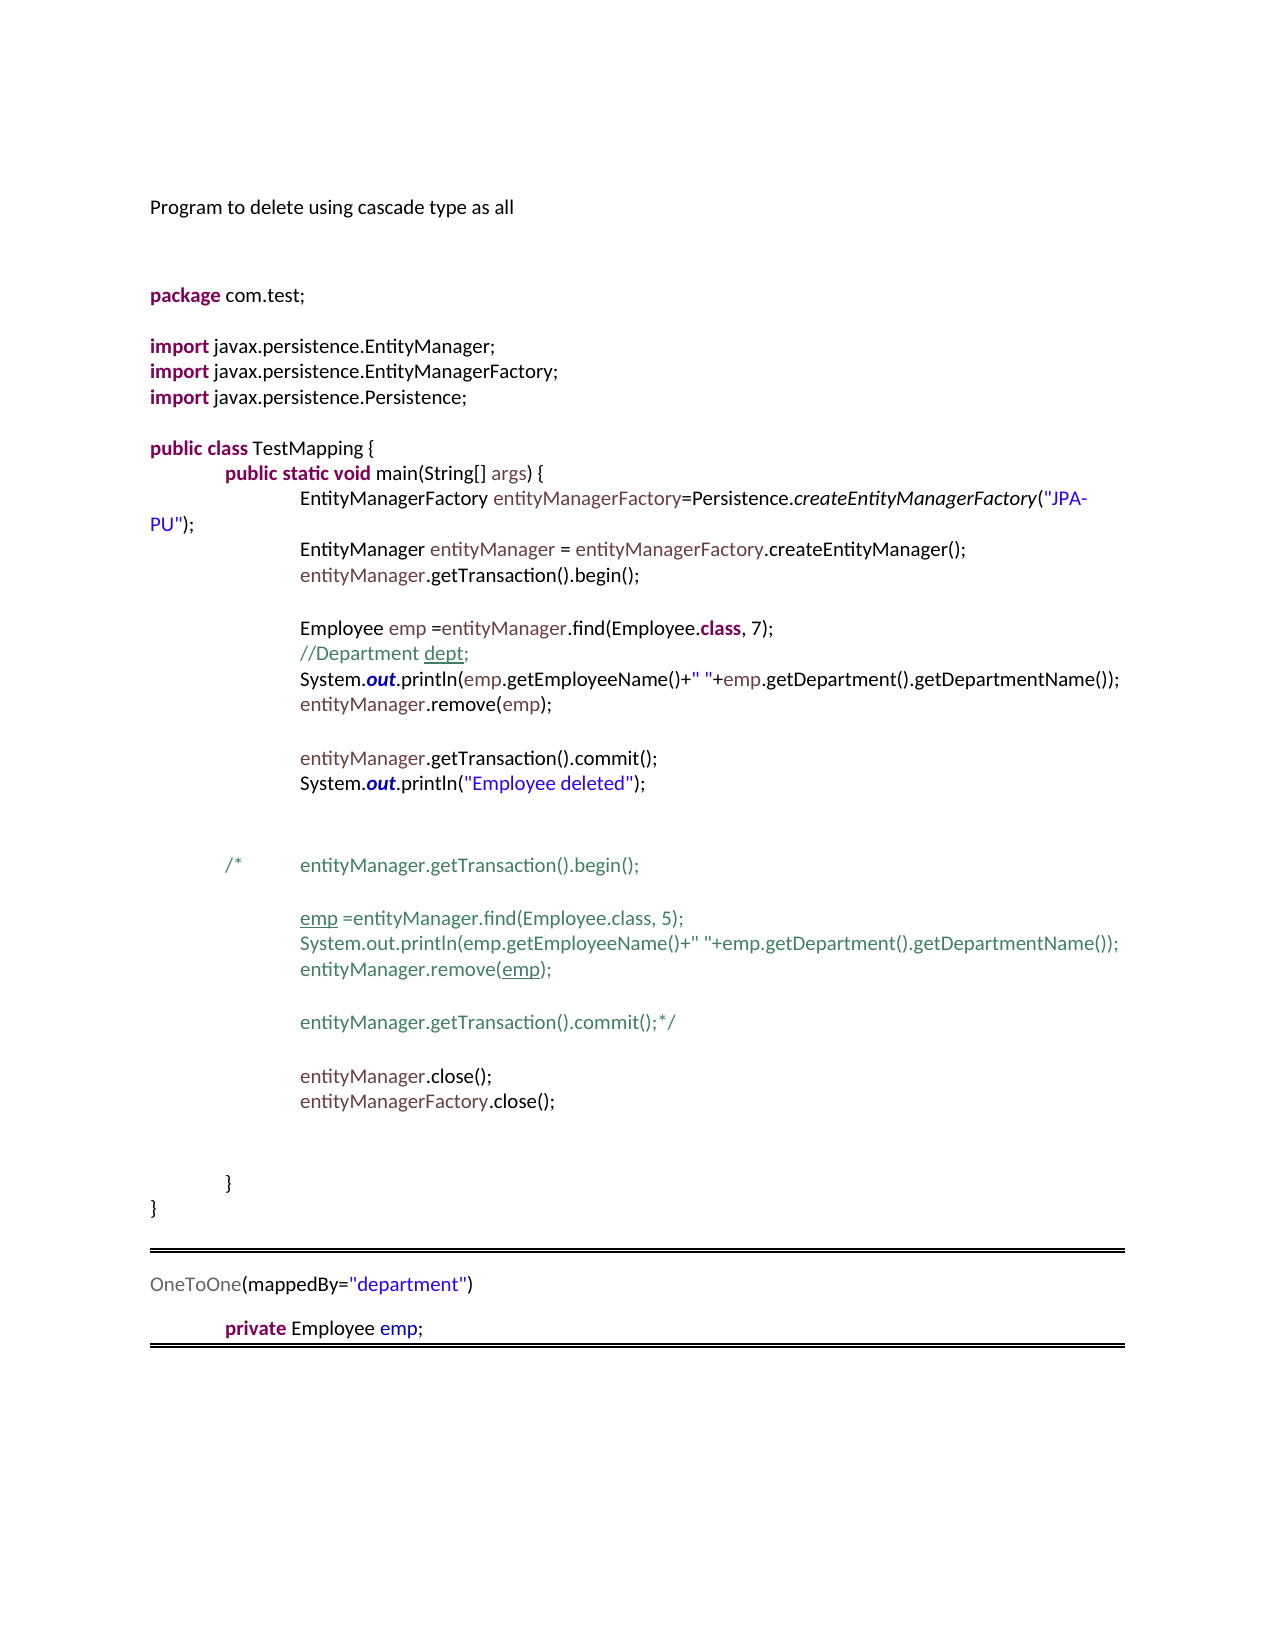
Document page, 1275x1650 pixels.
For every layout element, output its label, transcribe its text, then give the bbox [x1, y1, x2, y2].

text public static void main(String[] args) { [150, 460, 1125, 486]
text //Department dept; [150, 641, 1125, 666]
text import javax.persistence.EntityManagerFactory; [150, 358, 1125, 384]
text import javax.persistence.EntityManager; [150, 333, 1125, 358]
text Program to delete using cascade type as all [150, 194, 1125, 219]
text /* entityManager.getTransaction().begin(); [150, 852, 1125, 877]
text emp =entityManager.find(Employee.class, 5); [150, 905, 1125, 931]
text public class TestMapping { [150, 435, 1125, 460]
text Employee emp =entityManager.find(Employee.class, 7); [150, 615, 1125, 641]
text } [150, 1170, 1125, 1195]
text private Employee emp; [150, 1316, 1125, 1343]
text entityManager.getTransaction().begin(); [150, 562, 1125, 587]
text OneToOne(mappedBy="department") [150, 1271, 1125, 1297]
text import javax.persistence.Persistence; [150, 384, 1125, 409]
text System.out.println(emp.getEmployeeName()+" "+emp.getDepartment().getDepartmentName()); [150, 931, 1125, 956]
text System.out.println(emp.getEmployeeName()+" "+emp.getDepartment().getDepartmentName()); [150, 666, 1125, 691]
text EntityManager entityManager = entityManagerFactory.createEntityManager(); [150, 536, 1125, 562]
text package com.test; [150, 282, 1125, 308]
text entityManager.remove(emp); [150, 956, 1125, 981]
text EntityManagerFactory entityManagerFactory=Persistence.createEntityManagerFactory("JPA-PU"); [150, 486, 1125, 536]
text entityManager.close(); [150, 1063, 1125, 1088]
text System.out.println("Employee deleted"); [150, 770, 1125, 796]
text entityManagerFactory.close(); [150, 1088, 1125, 1114]
text entityManager.getTransaction().commit();*/ [150, 1009, 1125, 1035]
text entityManager.remove(emp); [150, 691, 1125, 717]
text entityManager.getTransaction().commit(); [150, 745, 1125, 770]
text } [150, 1195, 1125, 1221]
